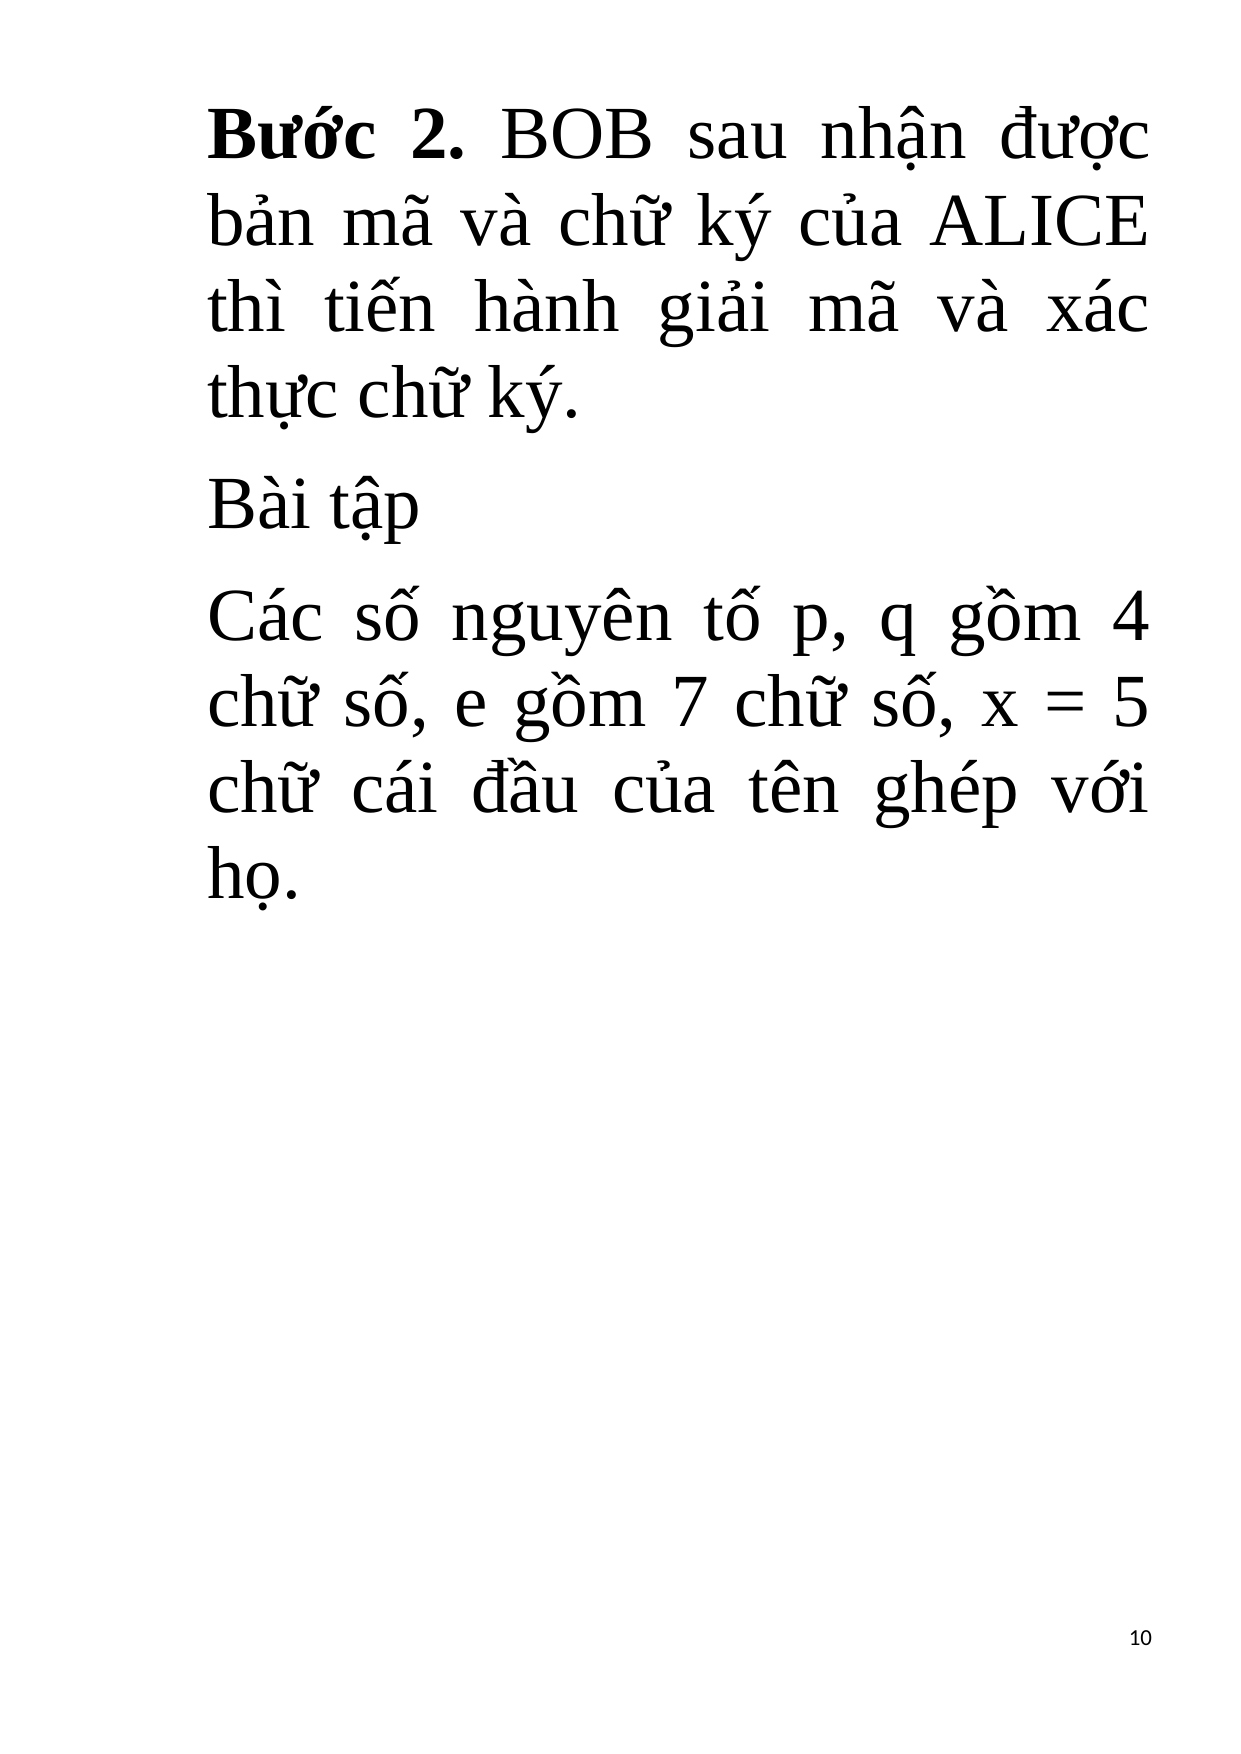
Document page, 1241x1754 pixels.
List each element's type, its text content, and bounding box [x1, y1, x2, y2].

text Bước 2. BOB sau nhận được bản mã và chữ ký của ALICE thì tiến hành giải mã và xác thực chữ ký. [207, 89, 1152, 434]
text Bài tập [207, 459, 1152, 545]
text Các số nguyên tố p, q gồm 4 chữ số, e gồm 7 chữ số, x = 5 chữ cái đầu của tên ghép với họ. [207, 570, 1152, 915]
